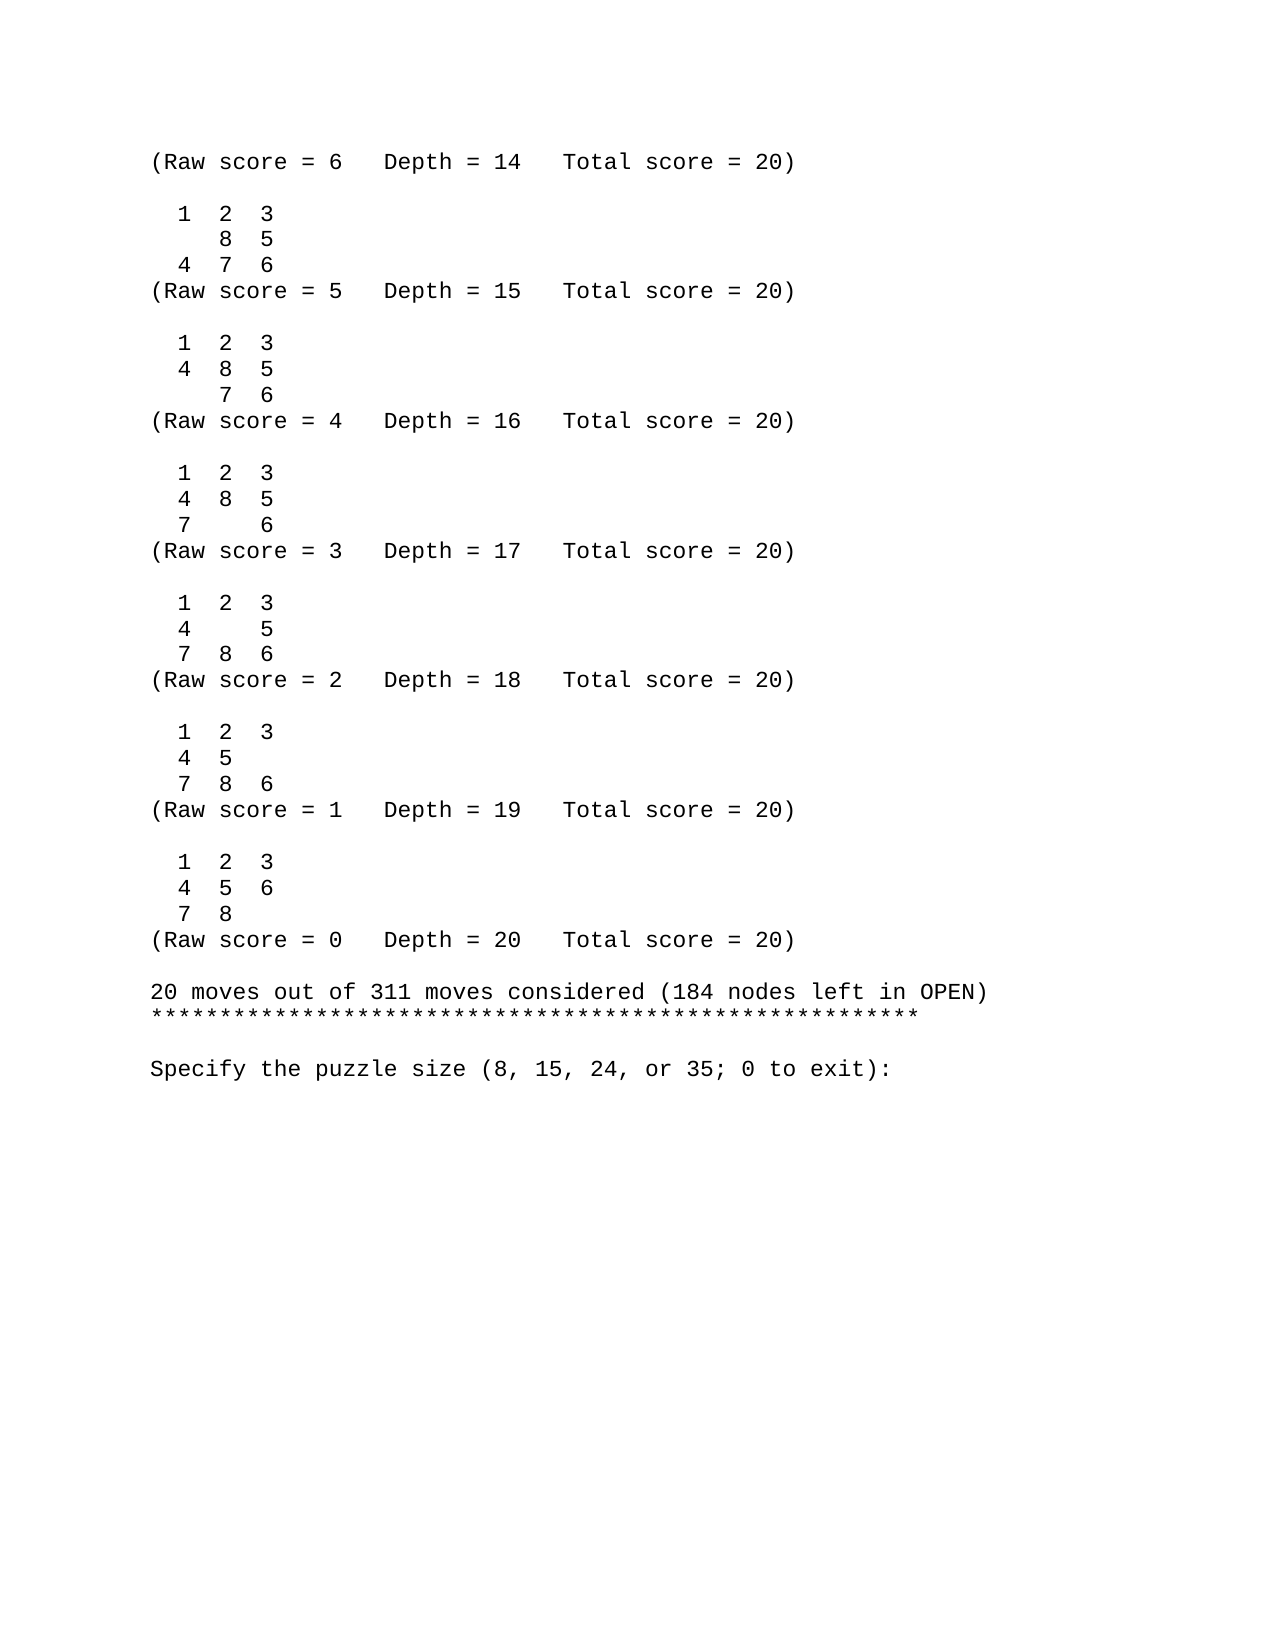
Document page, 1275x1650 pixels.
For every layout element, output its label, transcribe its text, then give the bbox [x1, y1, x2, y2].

text 7 6 [150, 383, 1200, 409]
text Specify the puzzle size (8, 15, 24, or 35; 0 to exit): [150, 1058, 1200, 1084]
text ******************************************************** [150, 1006, 1200, 1032]
text 4 5 6 [150, 876, 1200, 902]
text (Raw score = 1 Depth = 19 Total score = 20) [150, 798, 1200, 824]
text (Raw score = 3 Depth = 17 Total score = 20) [150, 539, 1200, 565]
text 4 5 [150, 747, 1200, 772]
text 1 2 3 [150, 332, 1200, 357]
text (Raw score = 2 Depth = 18 Total score = 20) [150, 669, 1200, 695]
text 4 8 5 [150, 357, 1200, 383]
text (Raw score = 5 Depth = 15 Total score = 20) [150, 280, 1200, 306]
text (Raw score = 0 Depth = 20 Total score = 20) [150, 928, 1200, 954]
text 7 8 6 [150, 643, 1200, 669]
text 7 8 [150, 902, 1200, 928]
text 1 2 3 [150, 591, 1200, 617]
text 4 5 [150, 617, 1200, 643]
text (Raw score = 6 Depth = 14 Total score = 20) [150, 150, 1200, 176]
text 4 8 5 [150, 487, 1200, 513]
text 7 6 [150, 513, 1200, 539]
text 1 2 3 [150, 202, 1200, 228]
text 8 5 [150, 228, 1200, 254]
text 20 moves out of 311 moves considered (184 nodes left in OPEN) [150, 980, 1200, 1006]
text 1 2 3 [150, 461, 1200, 487]
text 1 2 3 [150, 850, 1200, 876]
text 4 7 6 [150, 254, 1200, 280]
text (Raw score = 4 Depth = 16 Total score = 20) [150, 409, 1200, 435]
text 7 8 6 [150, 772, 1200, 798]
text 1 2 3 [150, 721, 1200, 747]
